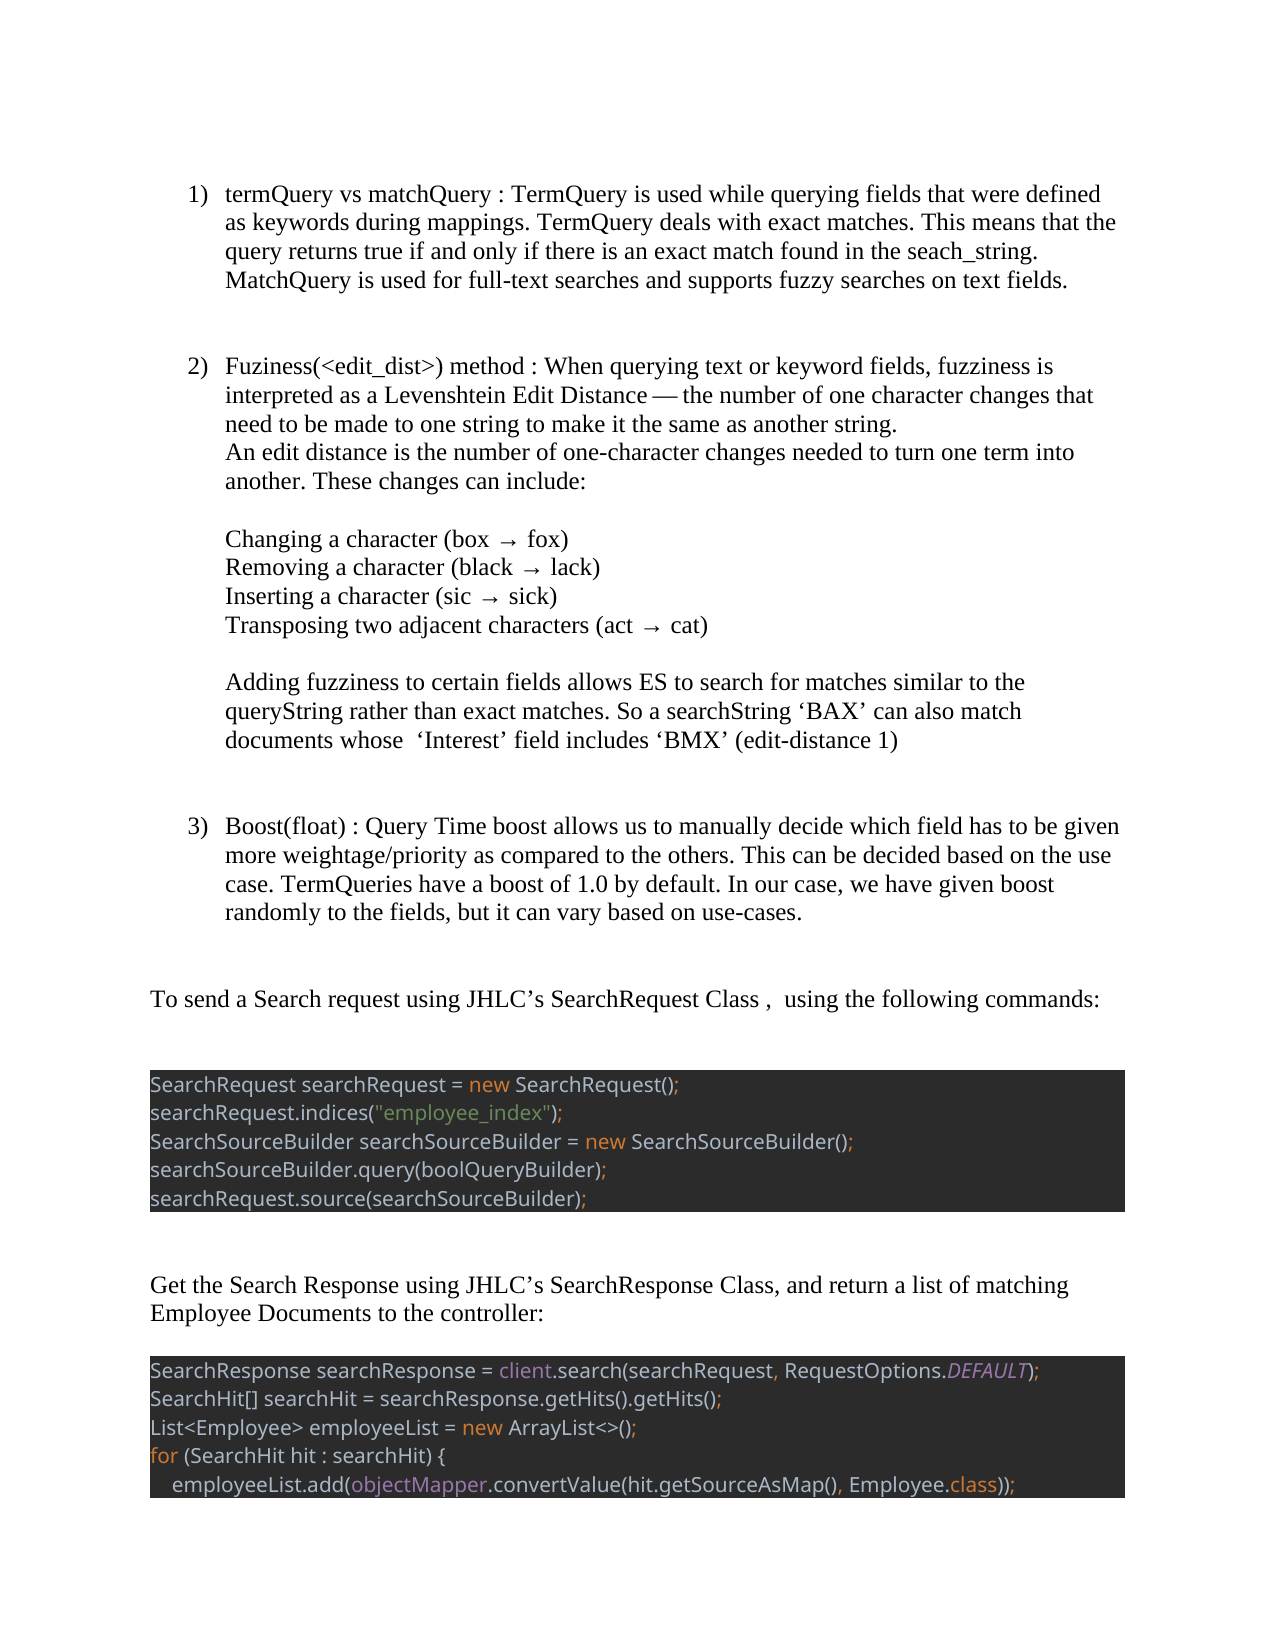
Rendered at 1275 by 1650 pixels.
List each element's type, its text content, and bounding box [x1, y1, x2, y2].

list Boost(float) : Query Time boost allows us to manually decide which field has to be given more weightage/priority as compared to the others. This can be decided based on the use case. TermQueries have a boost of 1.0 by default. In our case, we have given boost randomly to the fields, but it can vary based on use-cases. [187, 811, 1125, 926]
list An edit distance is the number of one-character changes needed to turn one term into another. These changes can include: [225, 437, 1125, 495]
text Adding fuzziness to certain fields allows ES to search for matches similar to the queryString rather than exact matches. So a searchString ‘BAX’ can also match documents whose ‘Interest’ field includes ‘BMX’ (edit-distance 1) [225, 667, 1125, 754]
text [150, 1356, 1125, 1498]
text Get the Search Response using JHLC’s SearchResponse Class, and return a list of matching Employee Documents to the controller: [150, 1270, 1125, 1327]
list Inserting a character (sic → sick) [225, 581, 1125, 610]
list termQuery vs matchQuery : TermQuery is used while querying fields that were defined as keywords during mappings. TermQuery deals with exact matches. This means that the query returns true if and only if there is an exact match found in the seach_string. MatchQuery is used for full-text searches and supports fuzzy searches on text fields. [187, 179, 1125, 294]
text To send a Search request using JHLC’s SearchRequest Class , using the following commands: [150, 984, 1125, 1012]
text SearchRequest searchRequest = new SearchRequest(); searchRequest.indices("employee_index"); SearchSourceBuilder searchSourceBuilder = new SearchSourceBuilder(); searchSourceBuilder.query(boolQueryBuilder); searchRequest.source(searchSourceBuilder); [150, 1070, 1125, 1212]
list Transposing two adjacent characters (act → cat) [225, 610, 1125, 639]
list Removing a character (black → lack) [225, 552, 1125, 581]
list Fuziness(<edit_dist>) method : When querying text or keyword fields, fuzziness is interpreted as a Levenshtein Edit Distance — the number of one character changes that need to be made to one string to make it the same as another string. [187, 351, 1125, 437]
list Changing a character (box → fox) [225, 524, 1125, 552]
